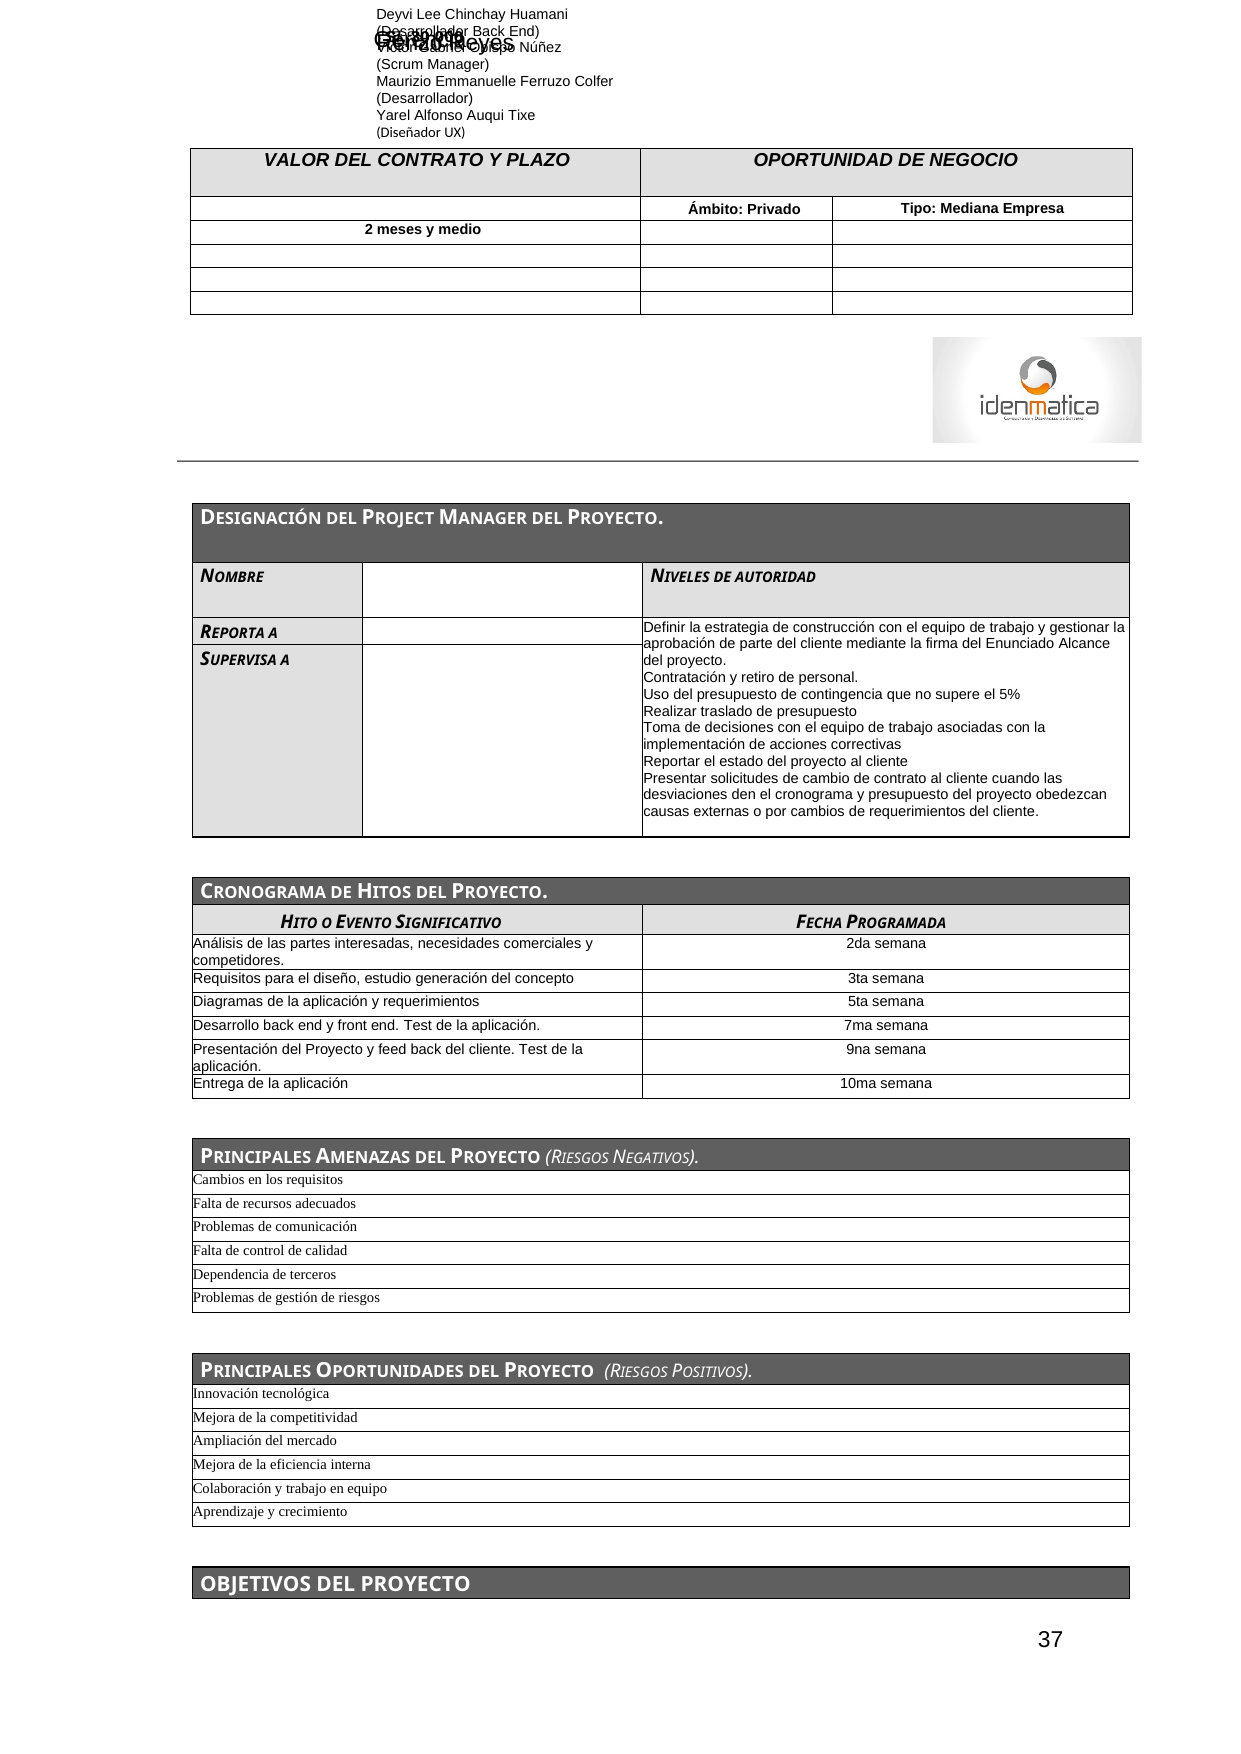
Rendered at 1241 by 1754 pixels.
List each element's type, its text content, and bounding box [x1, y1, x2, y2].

table_cell [191, 197, 640, 220]
table_cell Problemas de gestión de riesgos [193, 1289, 1129, 1312]
table_cell Dependencia de terceros [193, 1265, 1129, 1288]
table_cell FECHA PROGRAMADA [643, 905, 1129, 934]
table_cell NOMBRE [193, 563, 362, 617]
table_cell [191, 245, 640, 267]
table_cell Presentación del Proyecto y feed back del cliente. Test de la aplicación. [193, 1040, 642, 1074]
table_cell REPORTA A [193, 618, 362, 644]
table_cell [641, 292, 832, 314]
table_cell VALOR DEL CONTRATO Y PLAZO [191, 149, 640, 196]
table_cell Aprendizaje y crecimiento [193, 1503, 1129, 1526]
table_cell [641, 221, 832, 243]
table_cell Ampliación del mercado [193, 1432, 1129, 1455]
table_cell [833, 268, 1132, 291]
table_cell 9na semana [643, 1040, 1129, 1074]
table_cell Mejora de la competitividad [193, 1409, 1129, 1431]
table_cell Colaboración y trabajo en equipo [193, 1480, 1129, 1502]
table_header OBJETIVOS DEL PROYECTO [193, 1568, 1129, 1598]
table_header PRINCIPALES OPORTUNIDADES DEL PROYECTO (RIESGOS POSITIVOS). [193, 1354, 1129, 1384]
table_cell [363, 563, 642, 617]
table_cell 2 meses y medio [191, 221, 640, 243]
table_cell [833, 292, 1132, 314]
table_cell Requisitos para el diseño, estudio generación del concepto [193, 970, 642, 992]
table_cell 2da semana [643, 935, 1129, 968]
table_cell OPORTUNIDAD DE NEGOCIO [641, 149, 1132, 196]
table_cell SUPERVISA A [193, 645, 362, 836]
table_cell 10ma semana [643, 1075, 1129, 1098]
picture [932, 337, 1142, 443]
table_cell Innovación tecnológica [193, 1385, 1129, 1407]
table_cell Problemas de comunicación [193, 1218, 1129, 1241]
table_cell [833, 221, 1132, 243]
table_cell Análisis de las partes interesadas, necesidades comerciales y competidores. [193, 935, 642, 968]
table_cell [641, 245, 832, 267]
table_cell Cambios en los requisitos [193, 1171, 1129, 1193]
table_header CRONOGRAMA DE HITOS DEL PROYECTO. [193, 878, 1129, 904]
table_cell [363, 645, 642, 836]
table_cell [833, 245, 1132, 267]
table_cell [641, 268, 832, 291]
table_cell 7ma semana [643, 1017, 1129, 1039]
table_cell HITO O EVENTO SIGNIFICATIVO [193, 905, 642, 934]
table_cell NIVELES DE AUTORIDAD [643, 563, 1129, 617]
table_cell 3ta semana [643, 970, 1129, 992]
table_cell Mejora de la eficiencia interna [193, 1456, 1129, 1478]
table_cell Diagramas de la aplicación y requerimientos [193, 993, 642, 1016]
table_cell 5ta semana [643, 993, 1129, 1016]
table_cell Tipo: Mediana Empresa [833, 197, 1132, 220]
table_cell Ámbito: Privado [641, 197, 832, 220]
table_cell [363, 618, 642, 644]
table_header DESIGNACIÓN DEL PROJECT MANAGER DEL PROYECTO. [193, 504, 1129, 562]
table_cell Entrega de la aplicación [193, 1075, 642, 1098]
table_cell [191, 268, 640, 291]
table_cell Falta de recursos adecuados [193, 1195, 1129, 1217]
table_header PRINCIPALES AMENAZAS DEL PROYECTO (RIESGOS NEGATIVOS). [193, 1139, 1129, 1170]
table_cell Desarrollo back end y front end. Test de la aplicación. [193, 1017, 642, 1039]
table_cell Definir la estrategia de construcción con el equipo de trabajo y gestionar la aprobación de parte del cliente mediante la firma del Enunciado Alcance del proyecto. Contratación y retiro de personal. Uso del presupuesto de contingencia que no supere el 5% Realizar traslado de presupuesto Toma de decisiones con el equipo de trabajo asociadas con la implementación de acciones correctivas Reportar el estado del proyecto al cliente Presentar solicitudes de cambio de contrato al cliente cuando las desviaciones den el cronograma y presupuesto del proyecto obedezcan causas externas o por cambios de requerimientos del cliente. [643, 618, 1129, 836]
table_cell Falta de control de calidad [193, 1242, 1129, 1264]
table_cell [191, 292, 640, 314]
